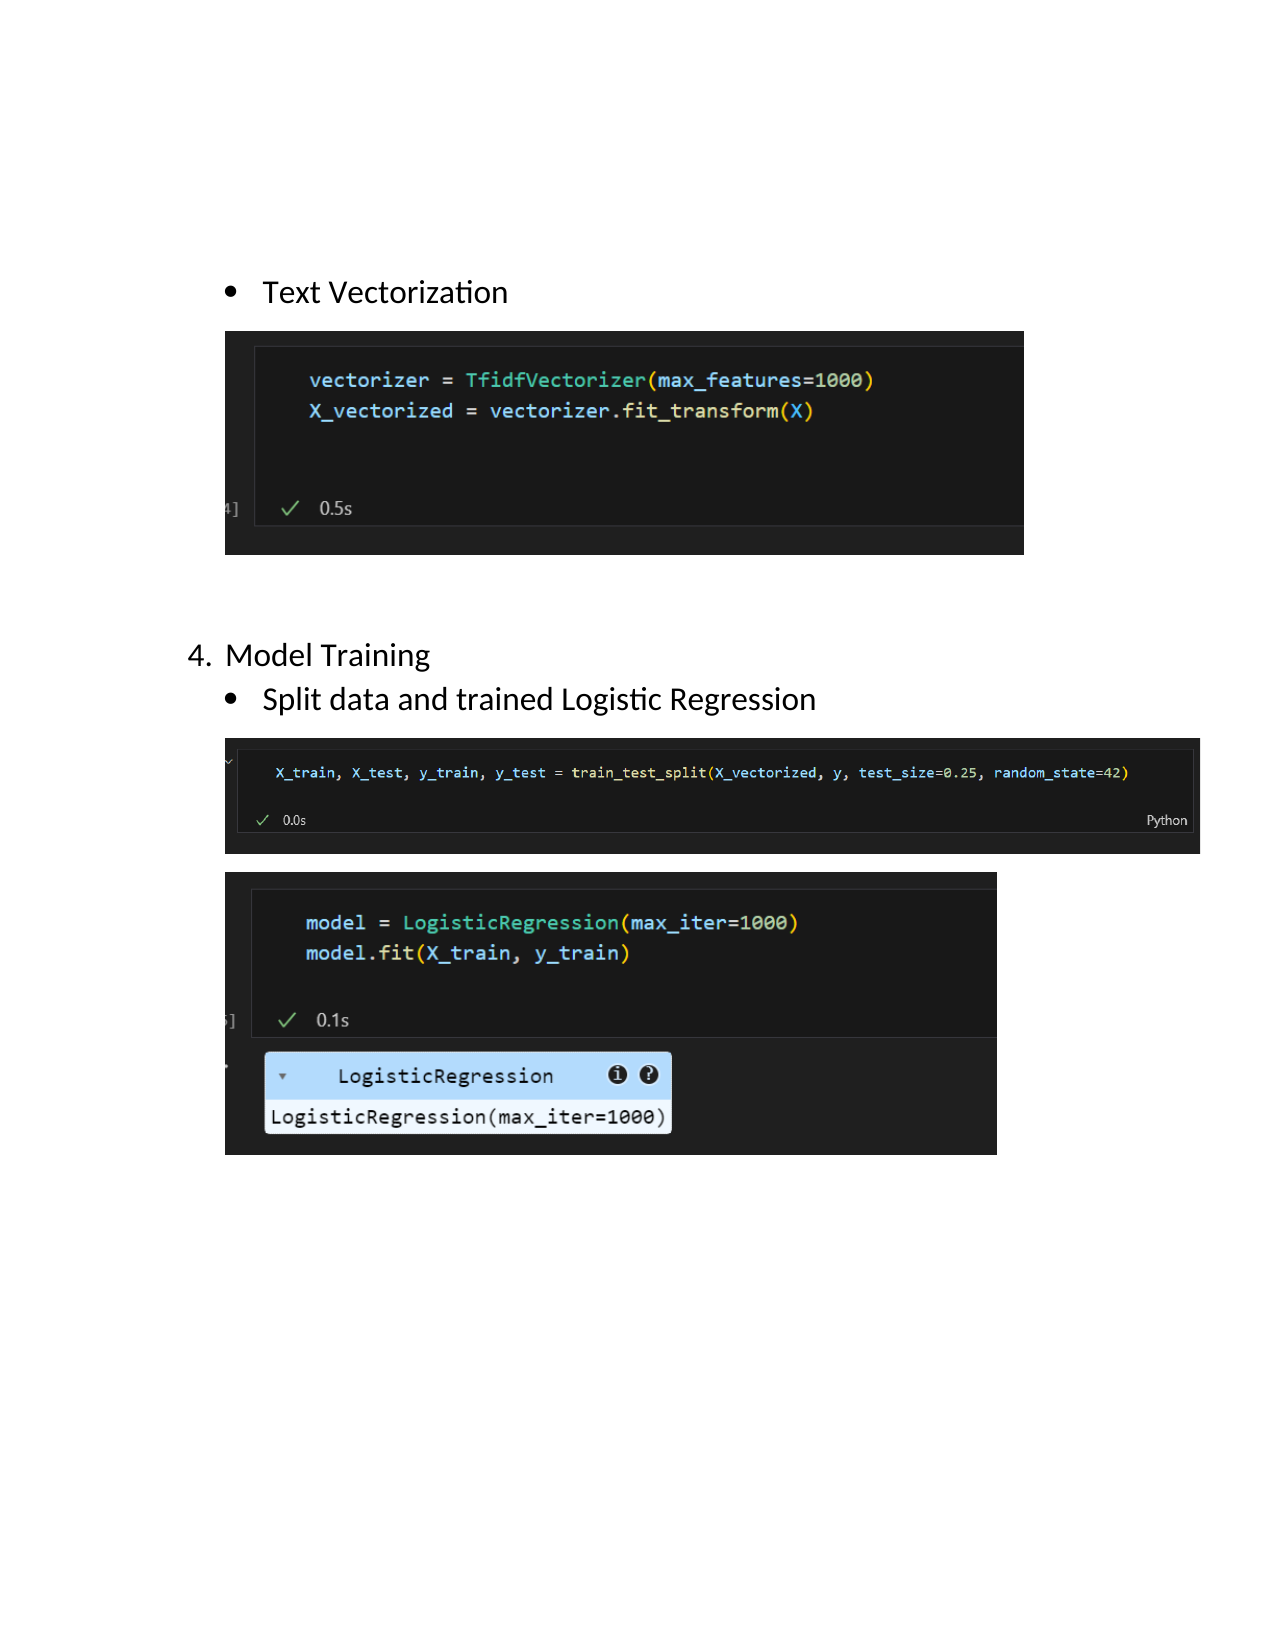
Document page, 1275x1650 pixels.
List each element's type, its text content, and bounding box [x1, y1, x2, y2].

picture [225, 872, 997, 1155]
picture [225, 738, 1200, 854]
list Text Vectorization [225, 271, 1125, 312]
picture [225, 331, 1024, 555]
list Model Training [187, 634, 1125, 675]
list Split data and trained Logistic Regression [225, 678, 1125, 719]
